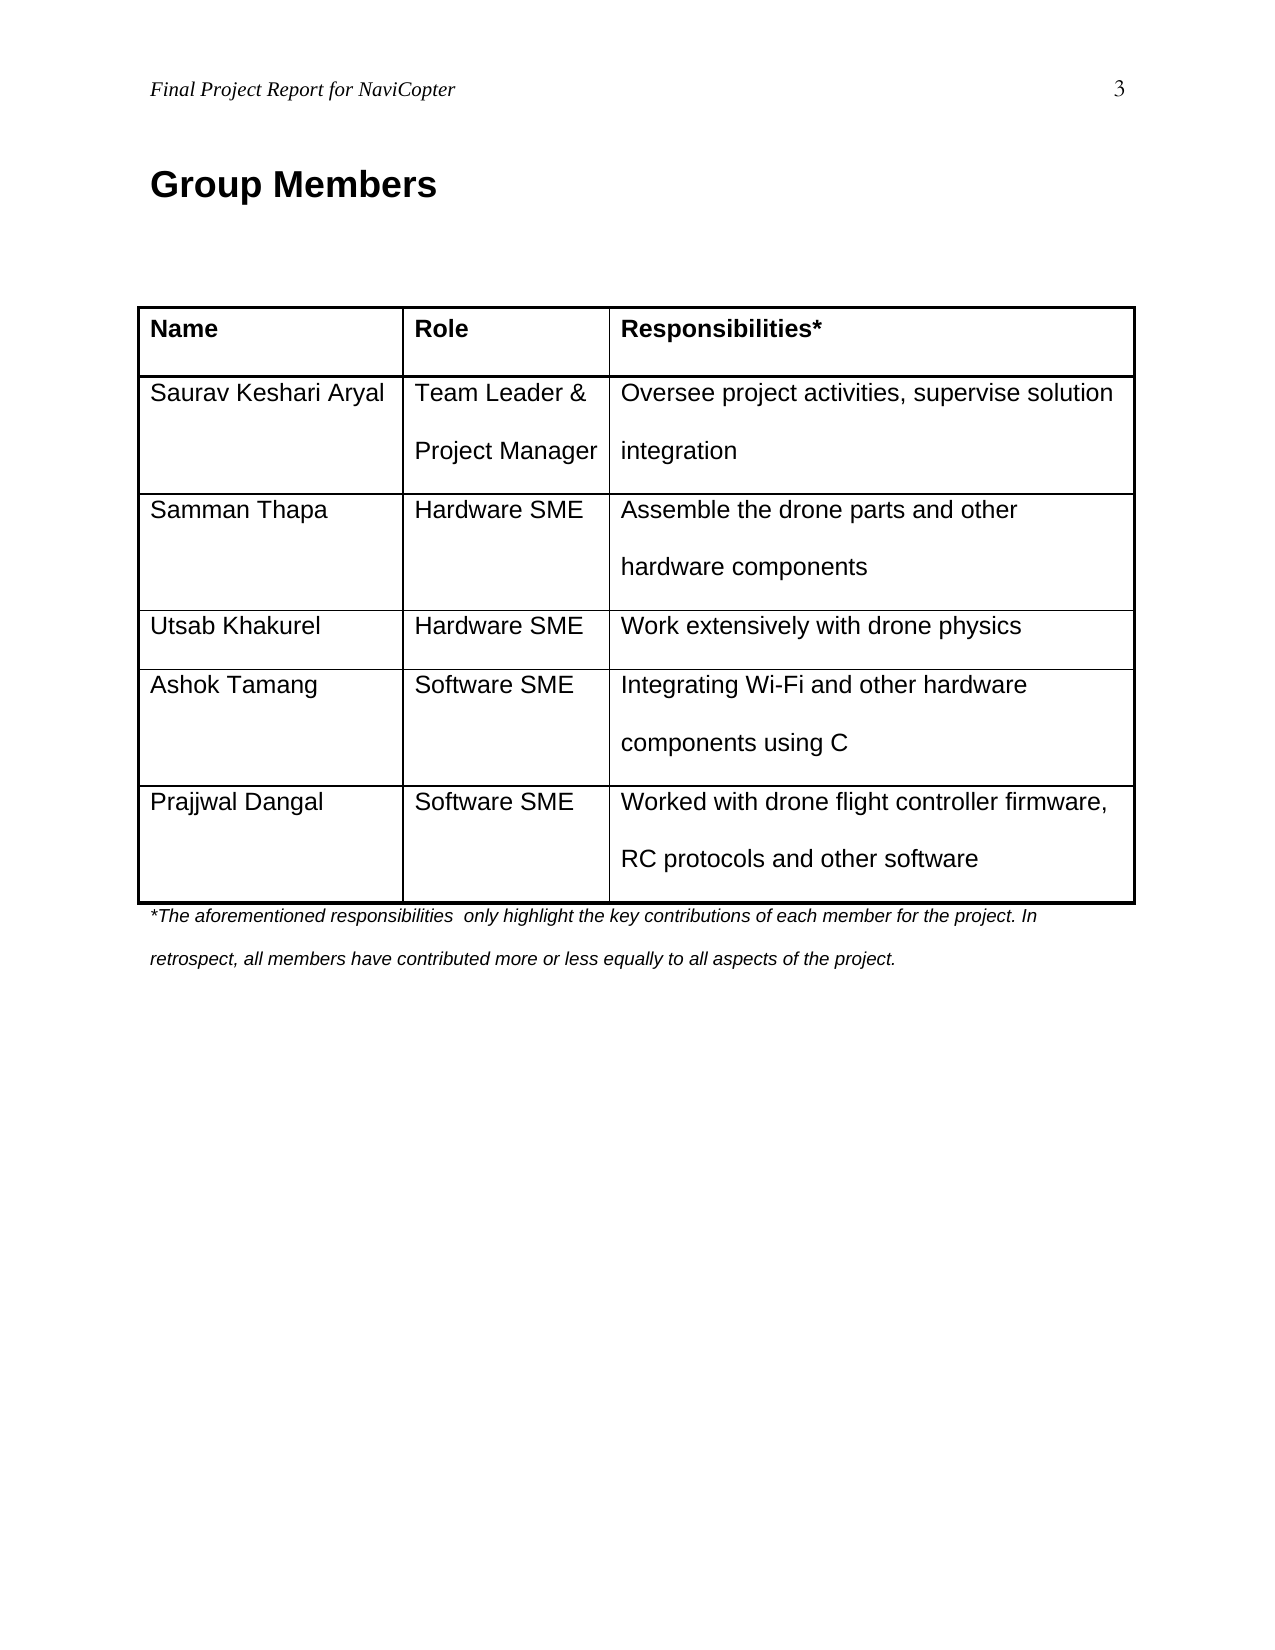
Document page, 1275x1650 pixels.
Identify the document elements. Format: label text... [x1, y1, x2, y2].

table_cell Saurav Keshari Aryal [140, 378, 402, 493]
table_cell Integrating Wi-Fi and other hardware components using C [610, 670, 1133, 785]
table_cell Hardware SME [404, 495, 609, 609]
table_cell Prajjwal Dangal [140, 787, 402, 901]
table_cell Worked with drone flight controller firmware, RC protocols and other software [610, 787, 1133, 901]
table_header Name [140, 309, 402, 375]
table_cell Hardware SME [404, 611, 609, 668]
text Group Members [150, 162, 1125, 206]
table_header Responsibilities* [610, 309, 1133, 375]
table_cell Assemble the drone parts and other hardware components [610, 495, 1133, 609]
table_cell Ashok Tamang [140, 670, 402, 785]
table_cell Samman Thapa [140, 495, 402, 609]
table_cell Software SME [404, 787, 609, 901]
table_cell Software SME [404, 670, 609, 785]
table_cell Team Leader & Project Manager [404, 378, 609, 493]
table_cell Utsab Khakurel [140, 611, 402, 668]
table_cell Work extensively with drone physics [610, 611, 1133, 668]
text *The aforementioned responsibilities only highlight the key contributions of each member for the project. In retrospect, all members have contributed more or less equally to all aspects of the project. [150, 905, 1125, 969]
table_header Role [404, 309, 609, 375]
table_cell Oversee project activities, supervise solution integration [610, 378, 1133, 493]
